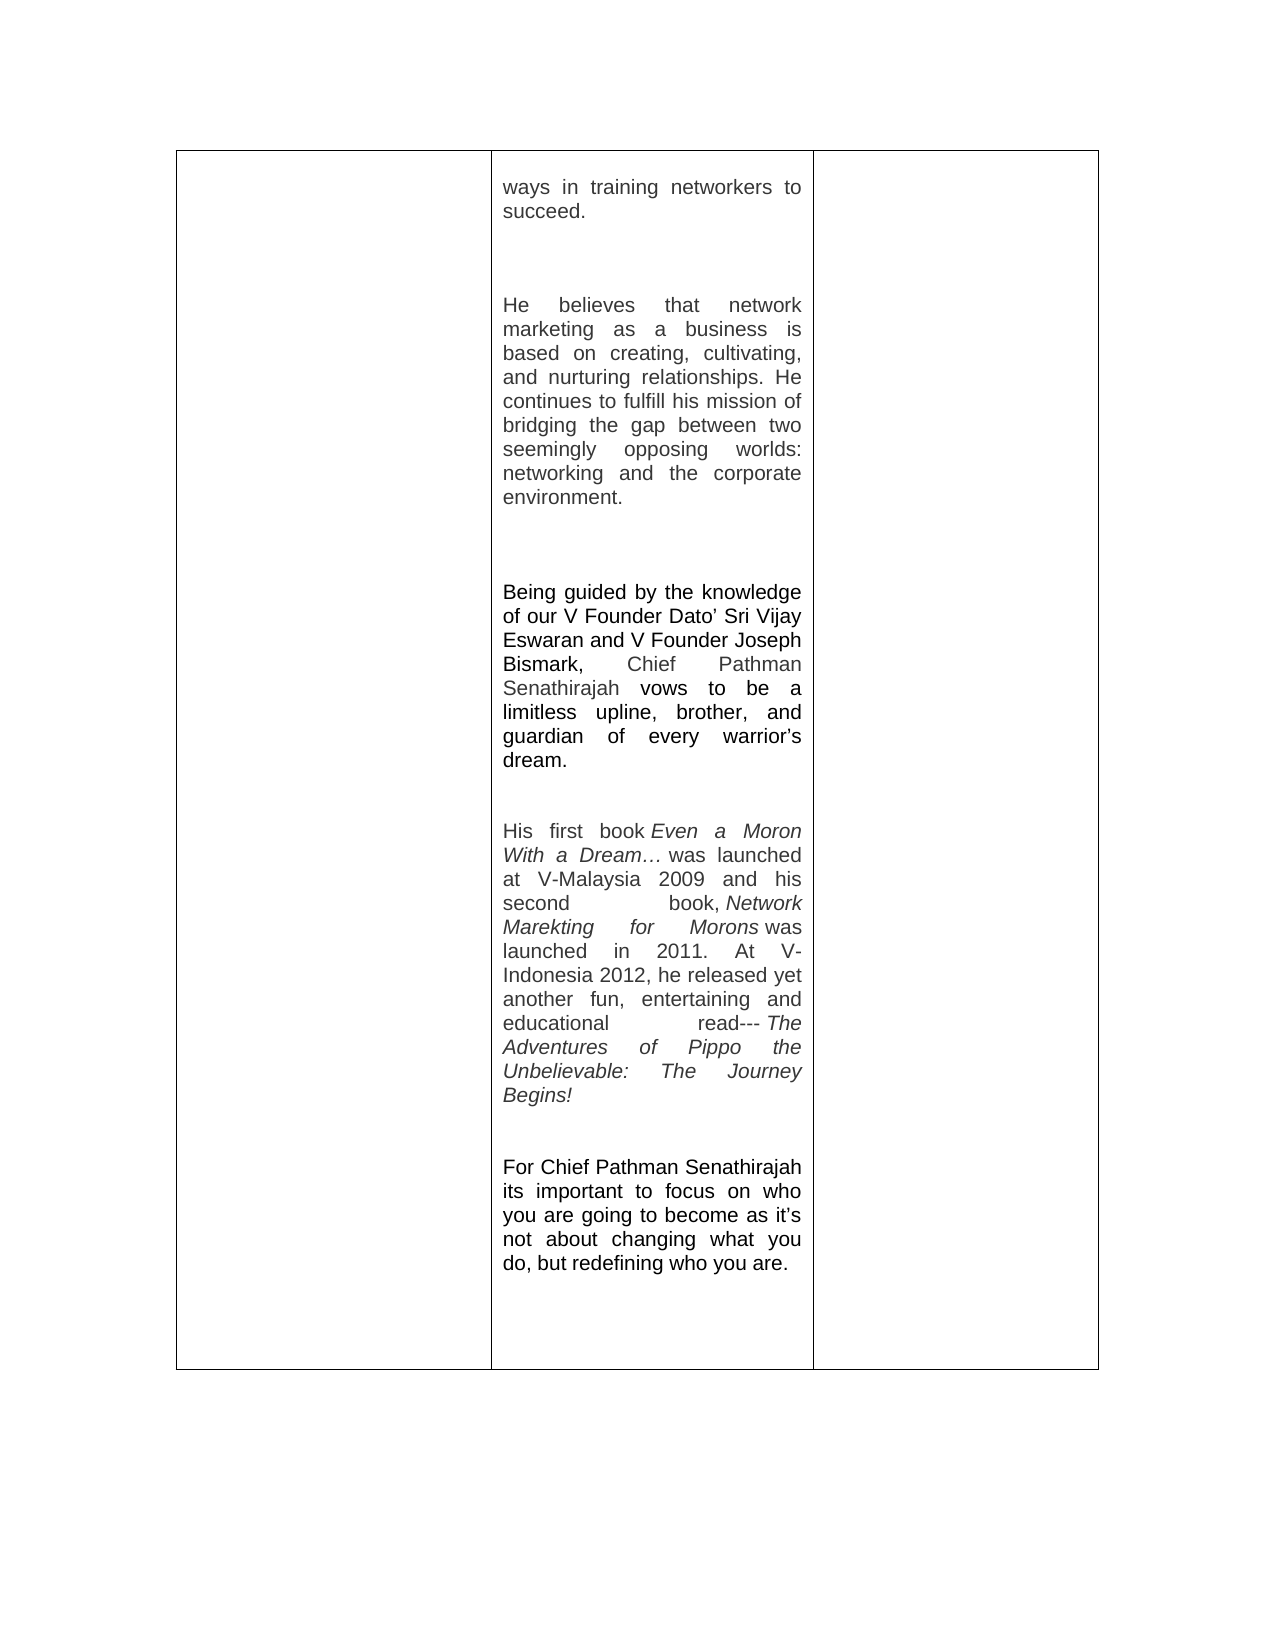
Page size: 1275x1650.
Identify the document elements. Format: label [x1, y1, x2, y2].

table_cell [814, 151, 1098, 1369]
table_cell [177, 151, 491, 1369]
table_cell [492, 151, 813, 1369]
